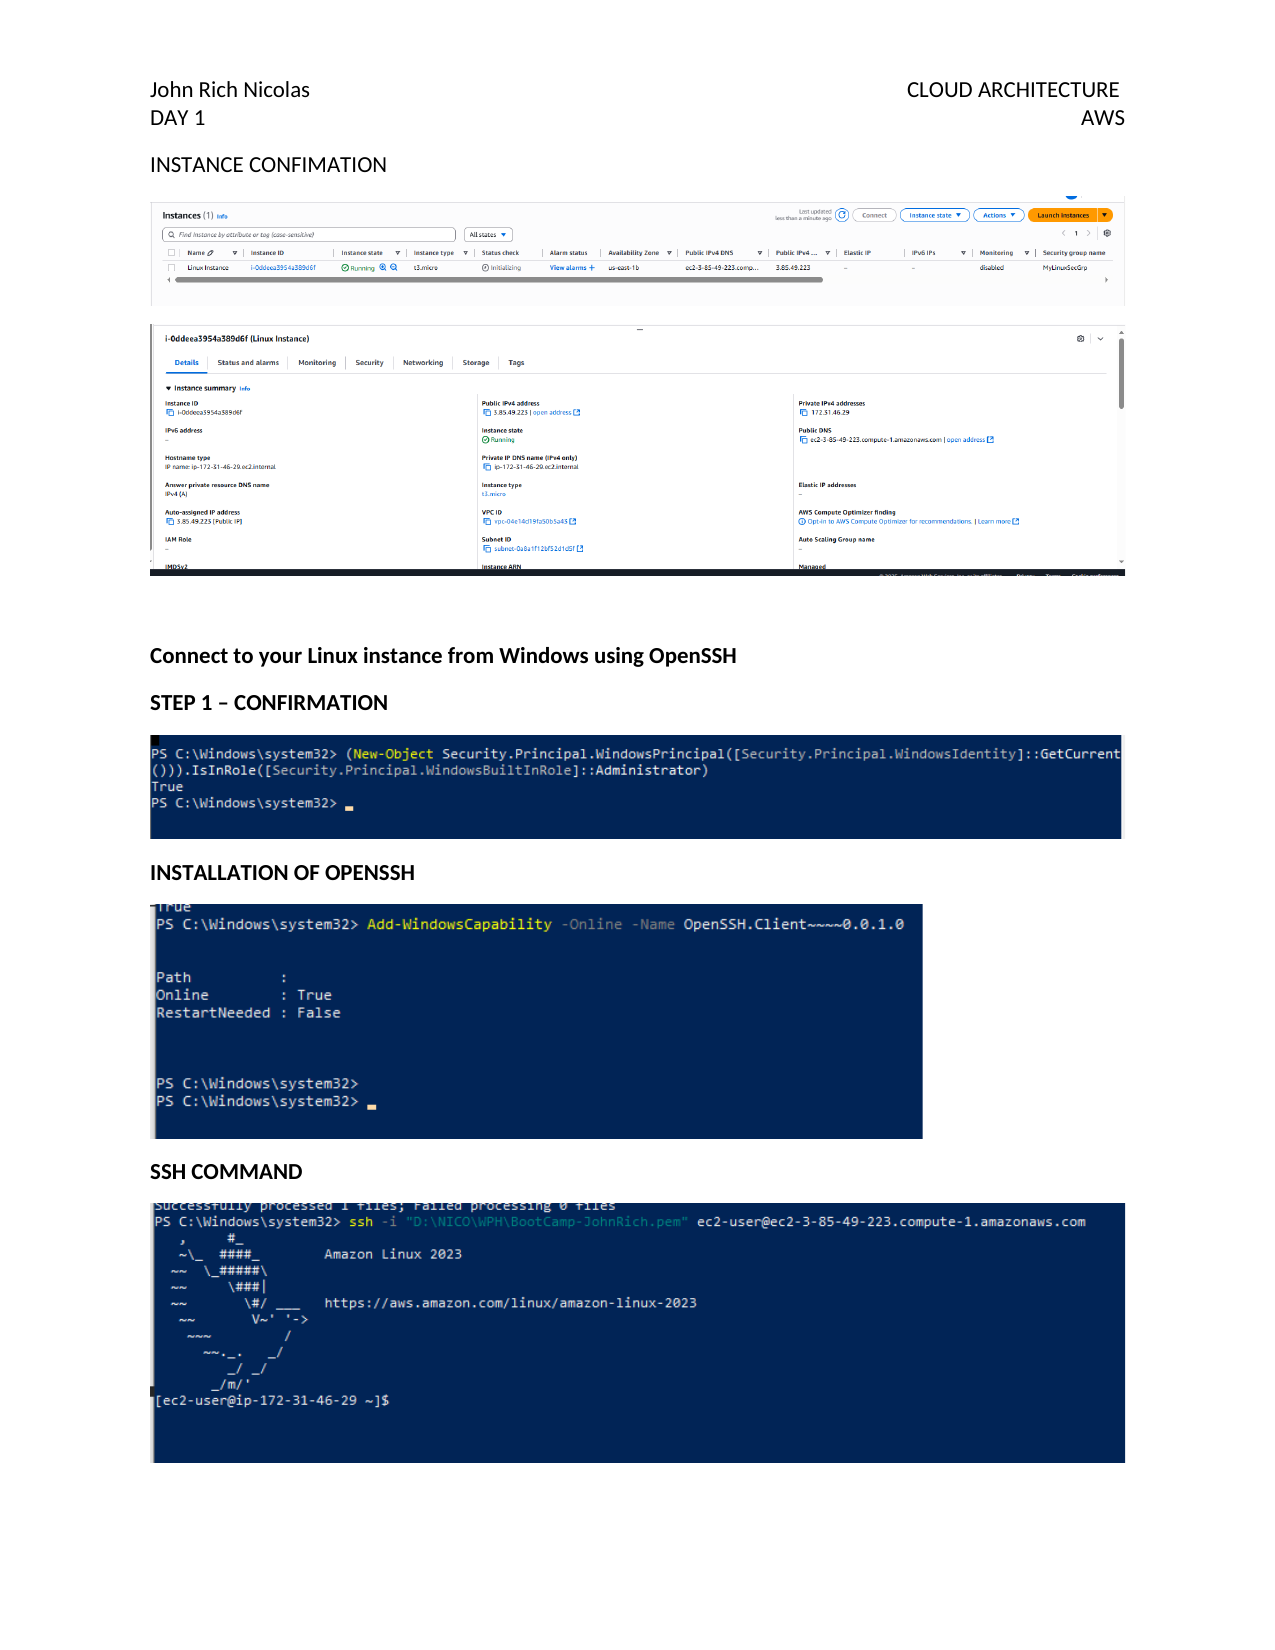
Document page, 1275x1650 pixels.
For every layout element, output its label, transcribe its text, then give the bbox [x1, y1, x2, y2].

text INSTALLATION OF OPENSSH [150, 858, 1125, 886]
text SSH COMMAND [150, 1157, 1125, 1185]
picture [150, 324, 1125, 576]
picture [150, 1203, 1125, 1463]
picture [150, 904, 923, 1139]
text INSTANCE CONFIMATION [150, 150, 1125, 178]
picture [150, 196, 1125, 306]
text STEP 1 – CONFIRMATION [150, 688, 1125, 716]
text Connect to your Linux instance from Windows using OpenSSH [150, 641, 1125, 669]
picture [150, 735, 1125, 839]
